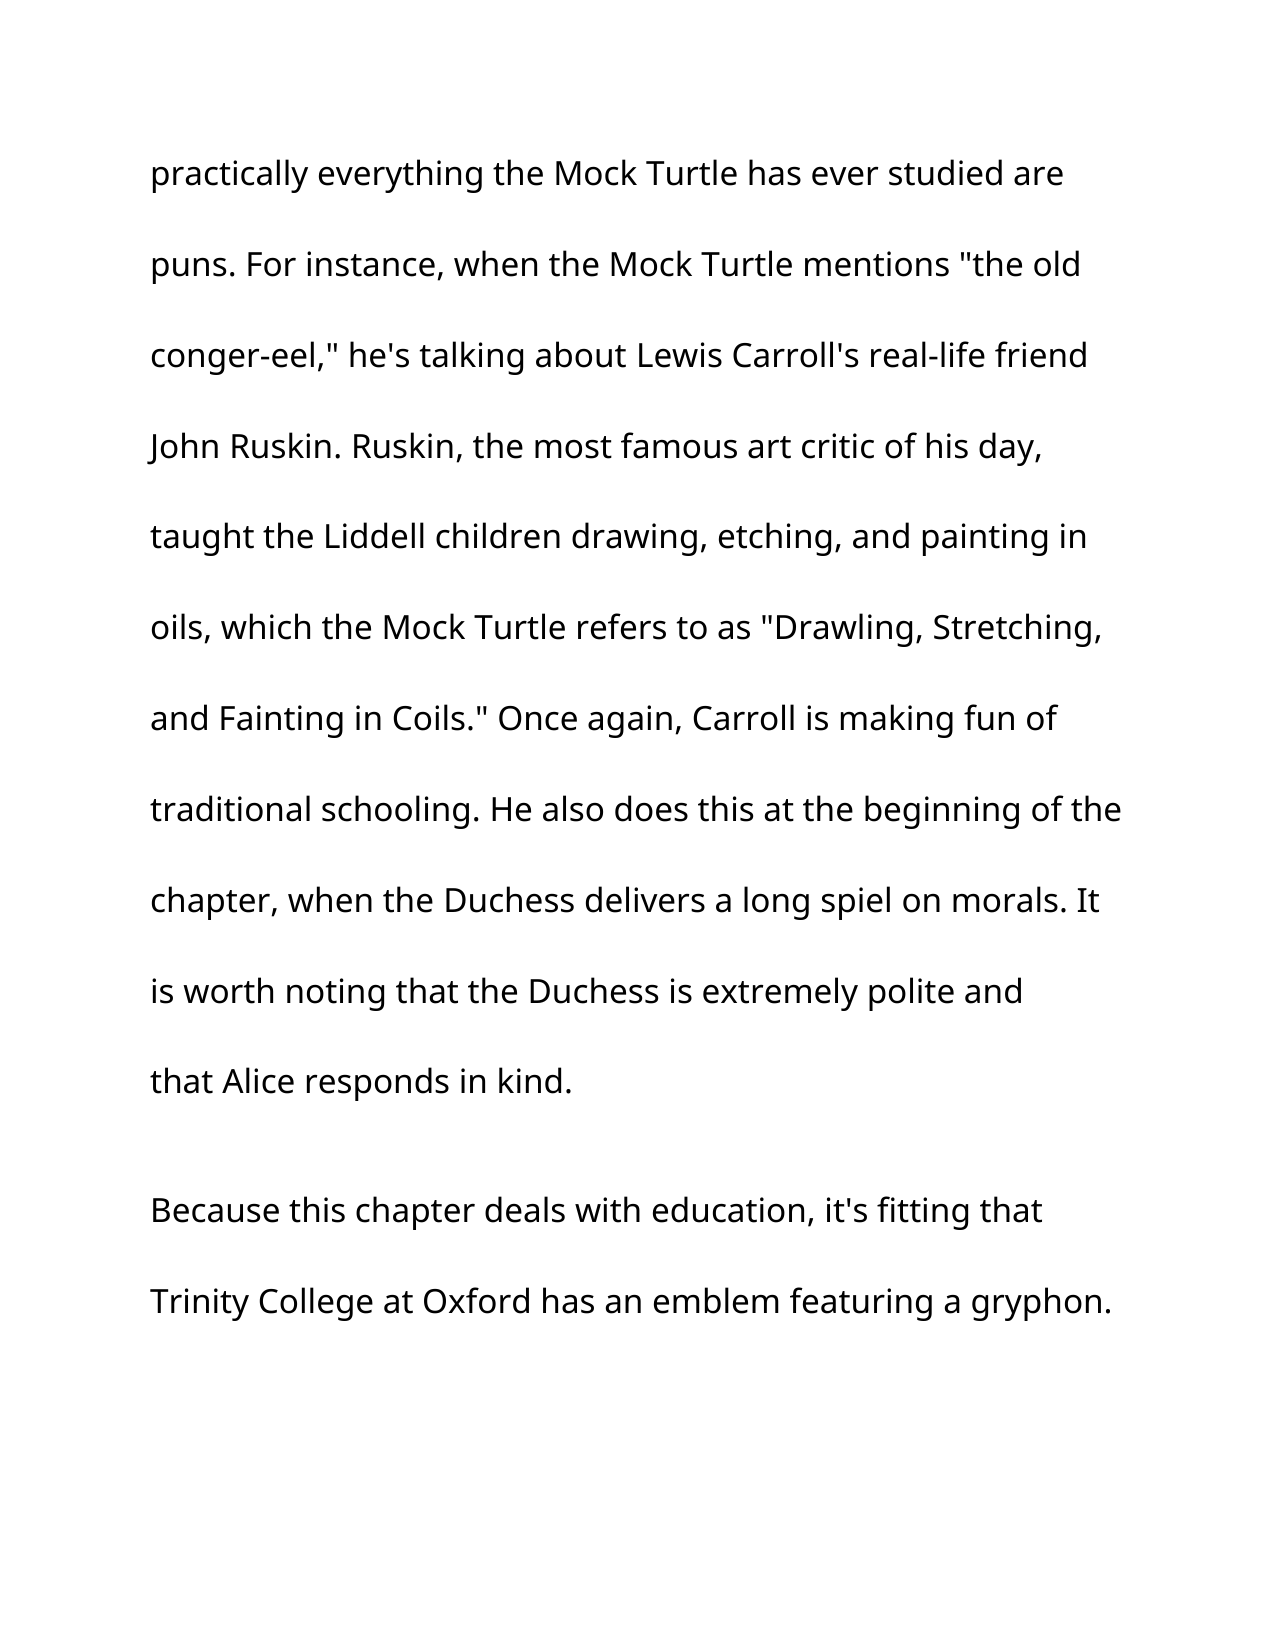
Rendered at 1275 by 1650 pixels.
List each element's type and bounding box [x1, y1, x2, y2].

text [150, 150, 1125, 1104]
text [150, 1187, 1125, 1323]
